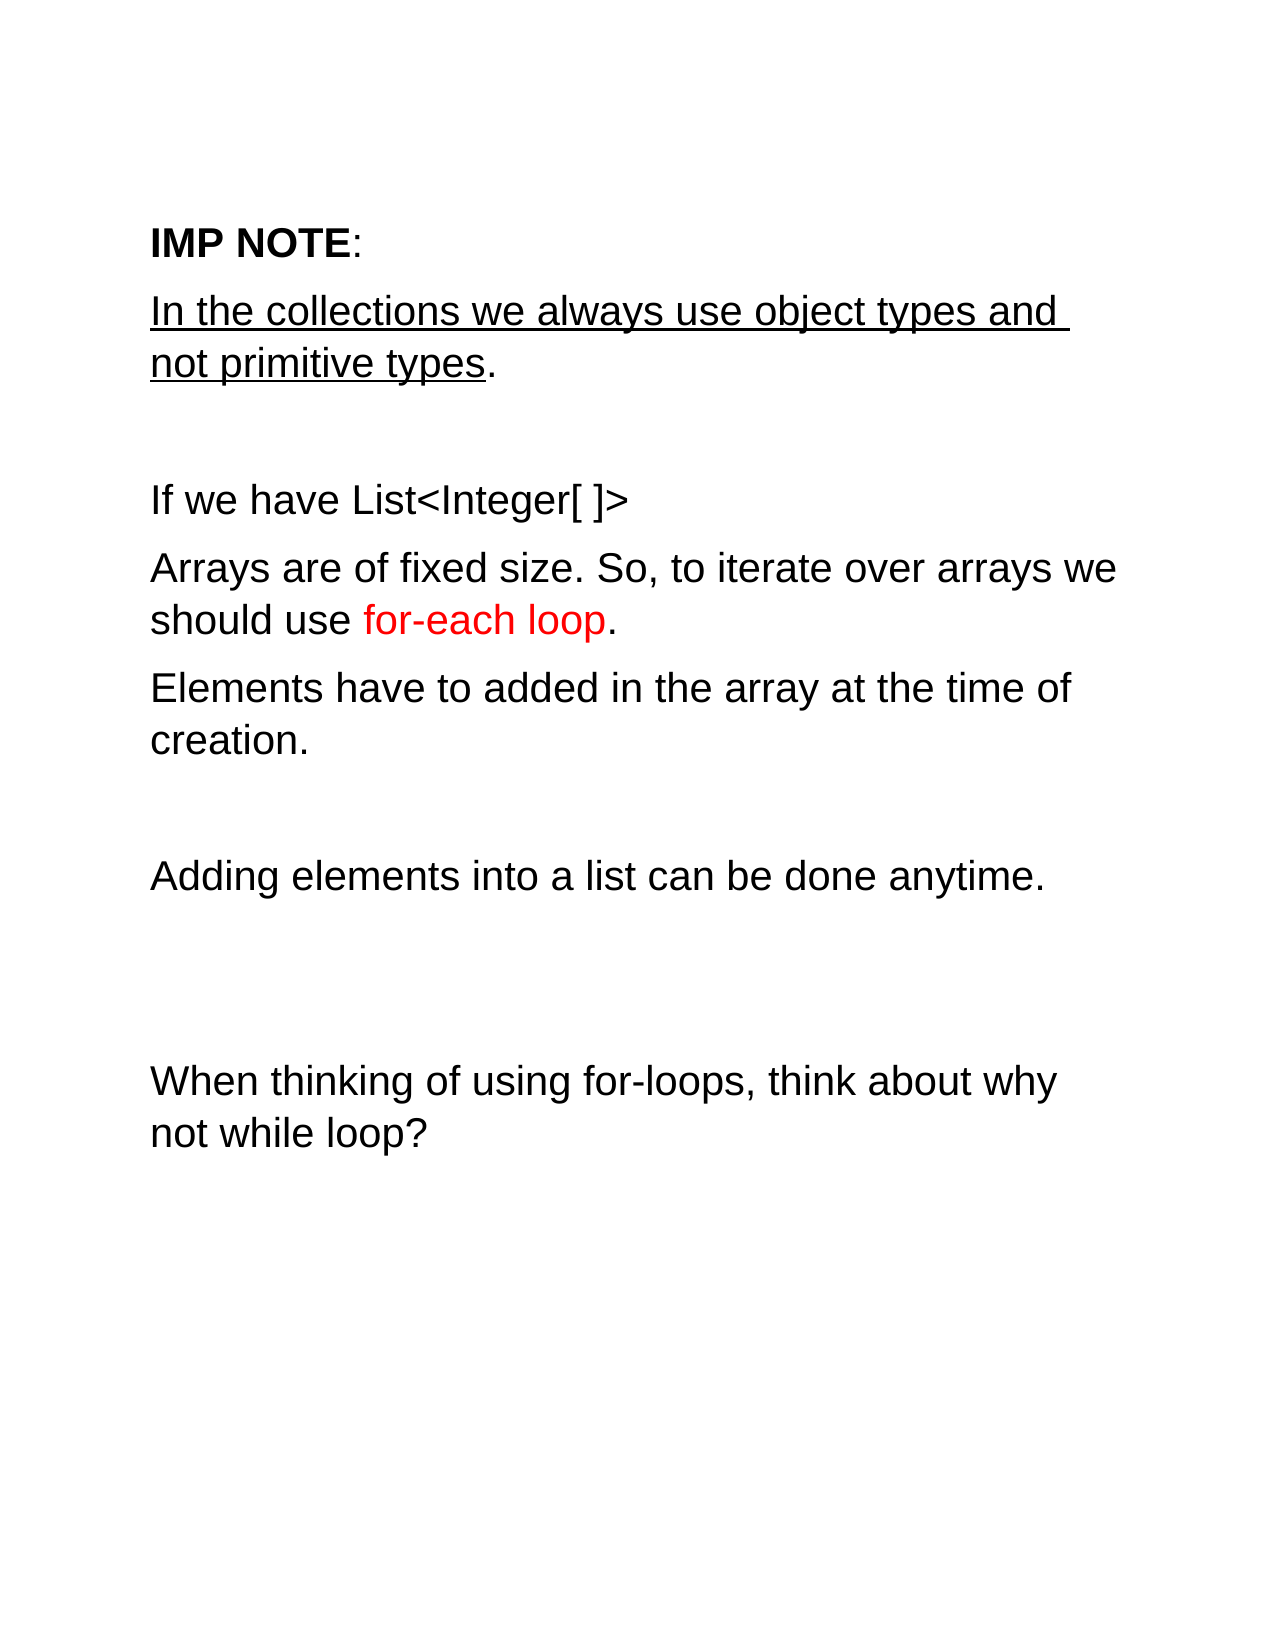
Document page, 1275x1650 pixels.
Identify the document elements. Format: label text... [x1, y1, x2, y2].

text Elements have to added in the array at the time of creation. [150, 663, 1125, 763]
text Adding elements into a list can be done anytime. [150, 852, 1125, 899]
text IMP NOTE: [150, 218, 1125, 266]
text Arrays are of fixed size. So, to iterate over arrays we should use for-each loop. [150, 543, 1125, 643]
text If we have List<Integer[ ]> [150, 475, 1125, 523]
text When thinking of using for-loops, think about why not while loop? [150, 1057, 1125, 1156]
text In the collections we always use object types and not primitive types. [150, 287, 1125, 386]
